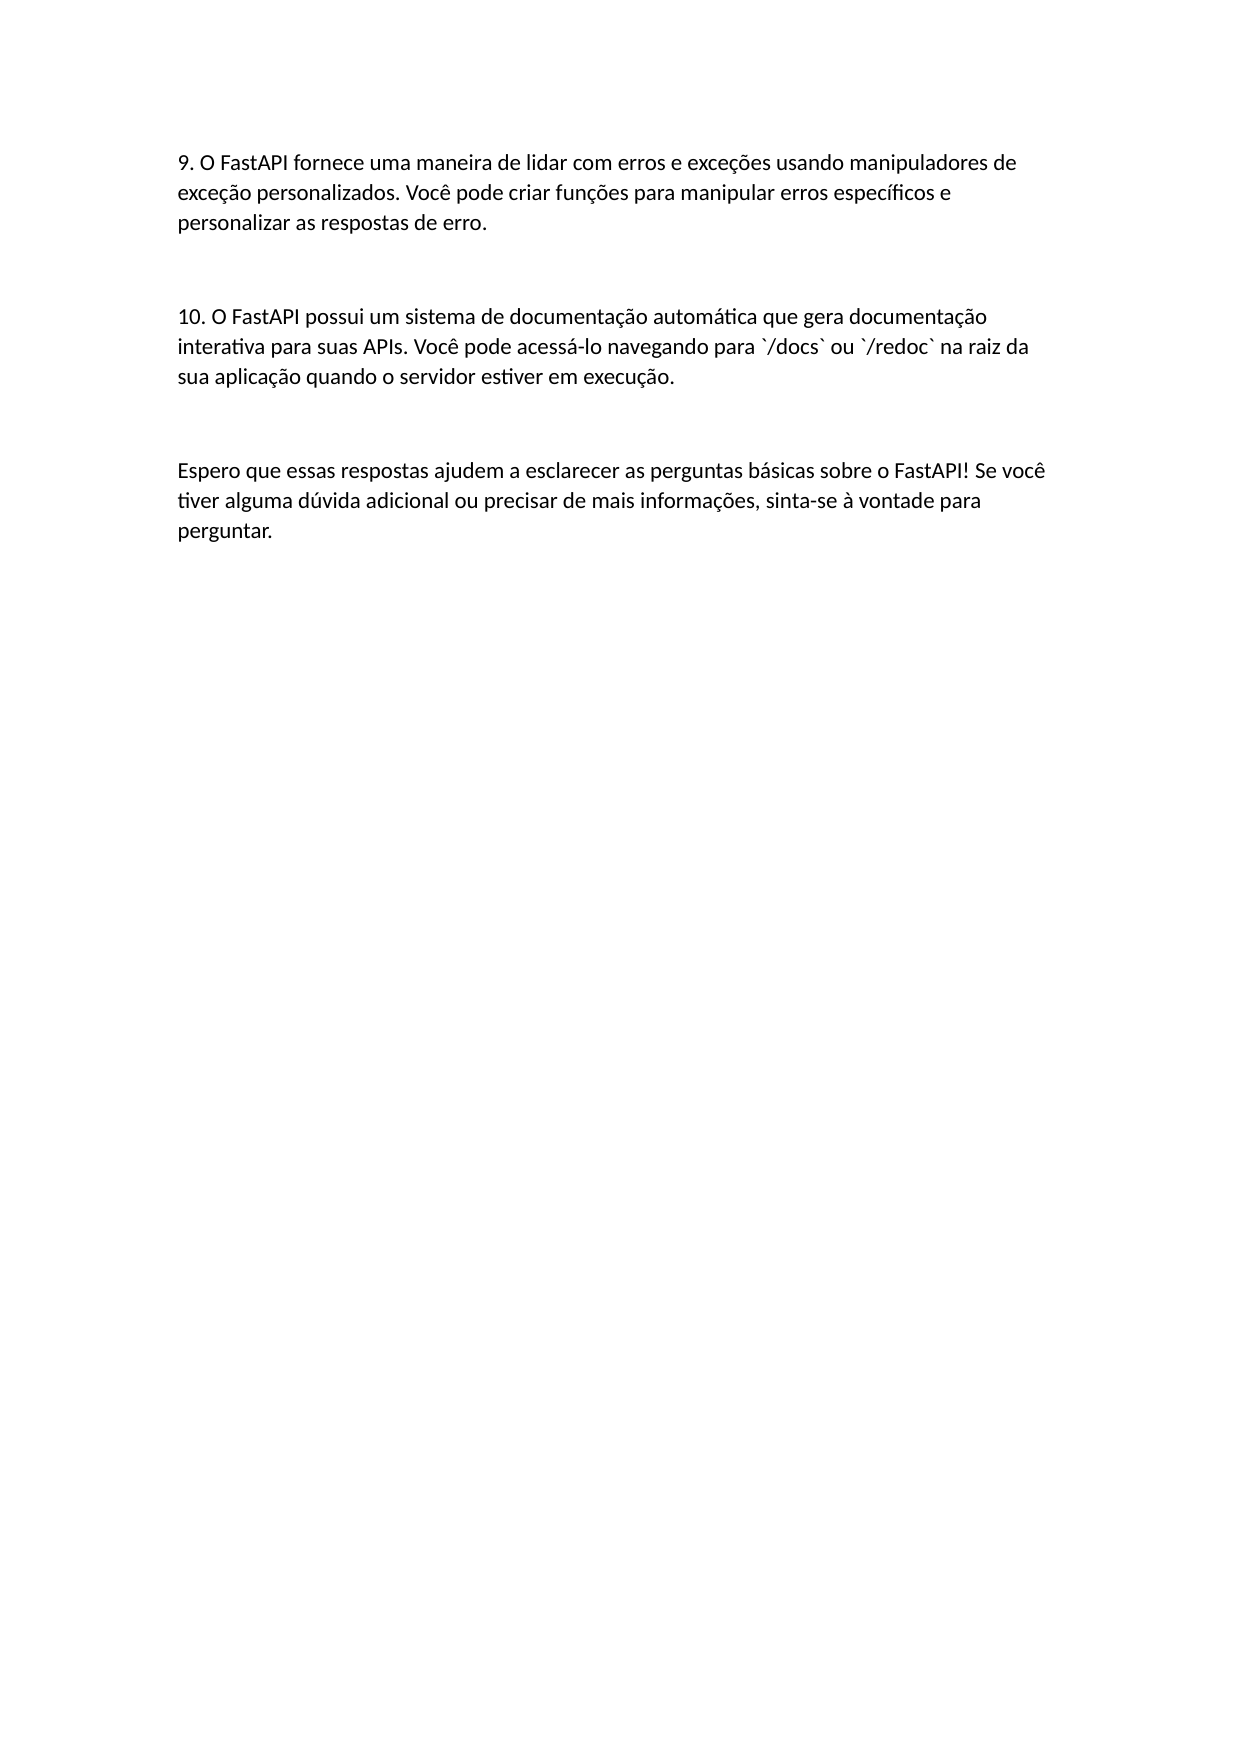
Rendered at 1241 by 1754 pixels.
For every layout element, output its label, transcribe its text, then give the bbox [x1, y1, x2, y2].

text 9. O FastAPI fornece uma maneira de lidar com erros e exceções usando manipuladores de exceção personalizados. Você pode criar funções para manipular erros específicos e personalizar as respostas de erro. [177, 148, 1063, 236]
text 10. O FastAPI possui um sistema de documentação automática que gera documentação interativa para suas APIs. Você pode acessá-lo navegando para `/docs` ou `/redoc` na raiz da sua aplicação quando o servidor estiver em execução. [177, 302, 1063, 390]
text Espero que essas respostas ajudem a esclarecer as perguntas básicas sobre o FastAPI! Se você tiver alguma dúvida adicional ou precisar de mais informações, sinta-se à vontade para perguntar. [177, 456, 1063, 544]
